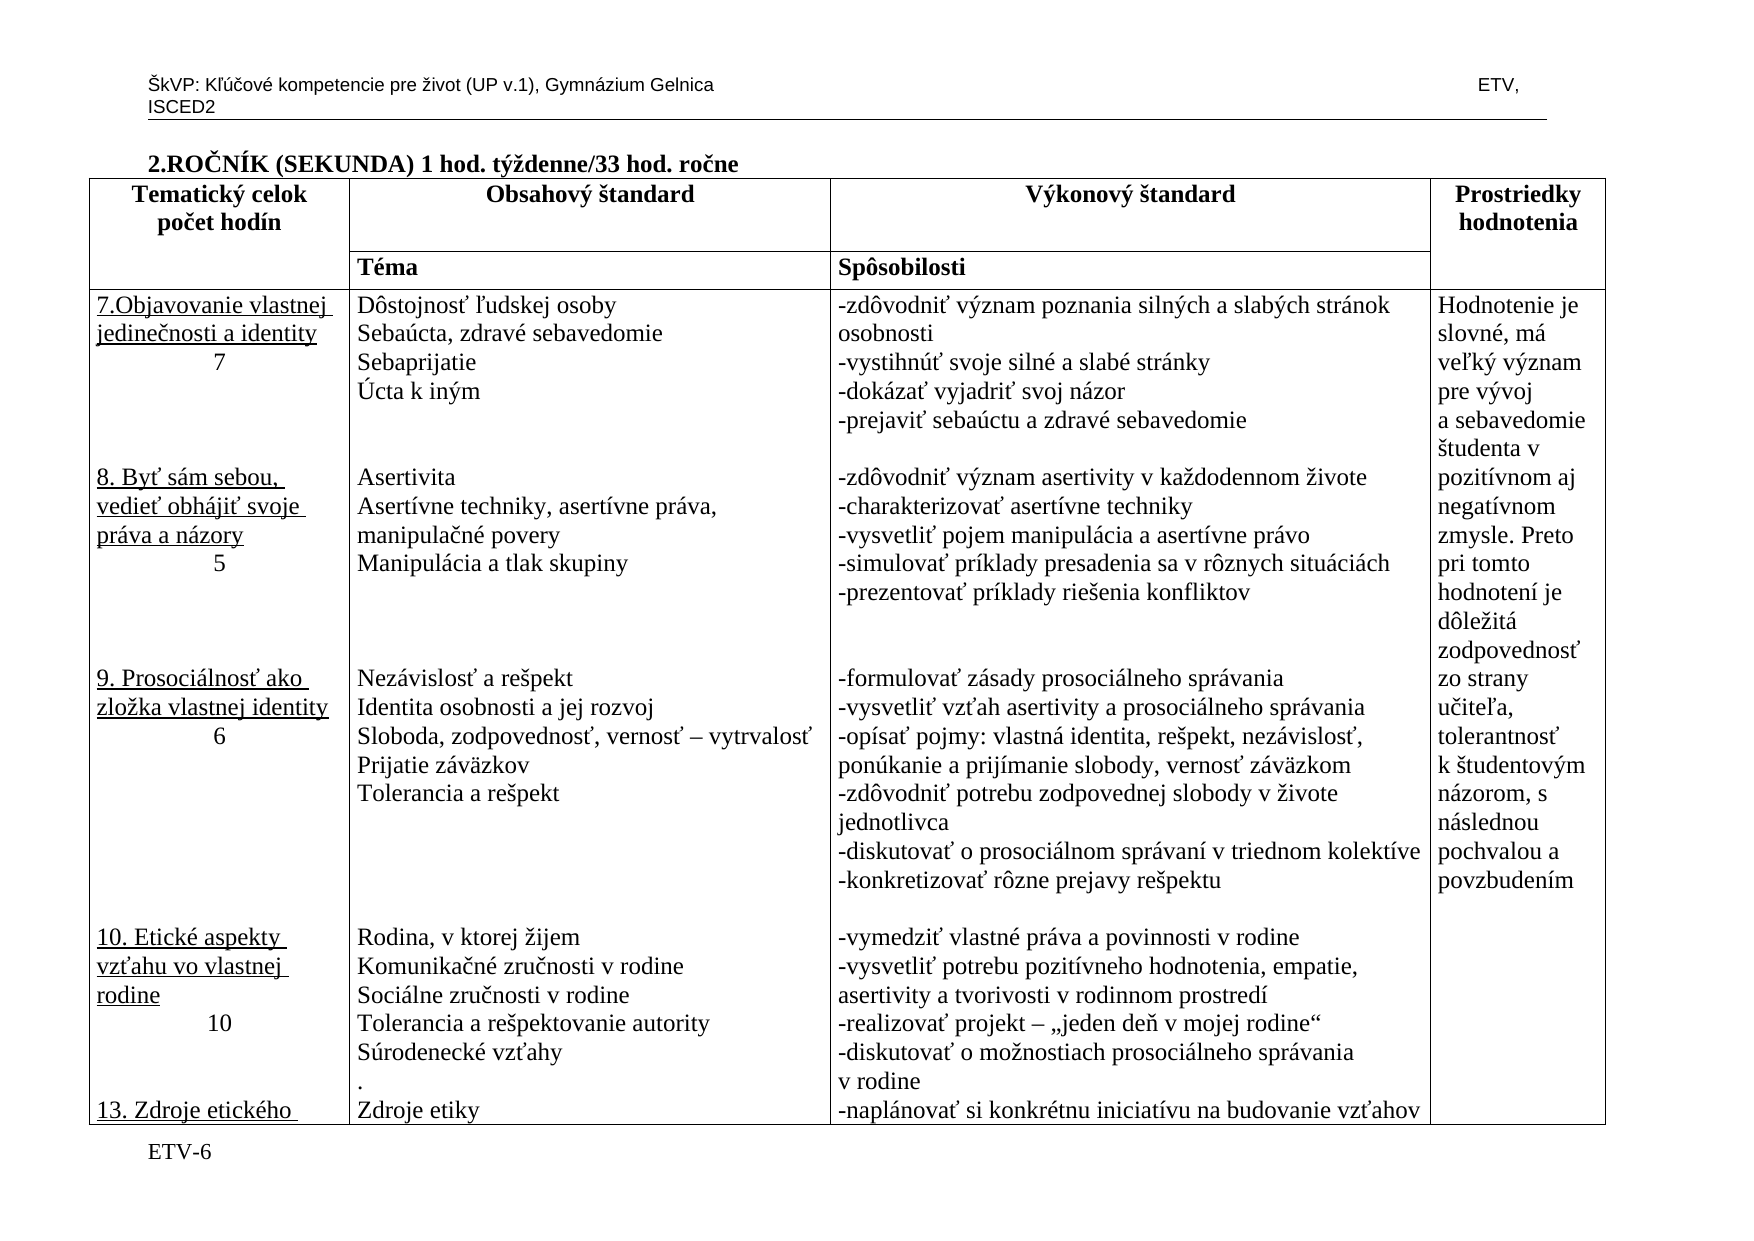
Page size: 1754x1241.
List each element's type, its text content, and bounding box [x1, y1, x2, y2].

table_header Tematický celok počet hodín [90, 179, 349, 289]
table_header Obsahový štandard [350, 179, 830, 251]
table_header Výkonový štandard [831, 179, 1430, 251]
subtitle 2.ročník (SEKUNDA) 1 hod. týždenne/33 hod. ročne [148, 149, 1547, 178]
table_header Prostriedky hodnotenia [1431, 179, 1605, 289]
table_cell Téma [350, 252, 830, 289]
table_cell Spôsobilosti [831, 252, 1430, 289]
